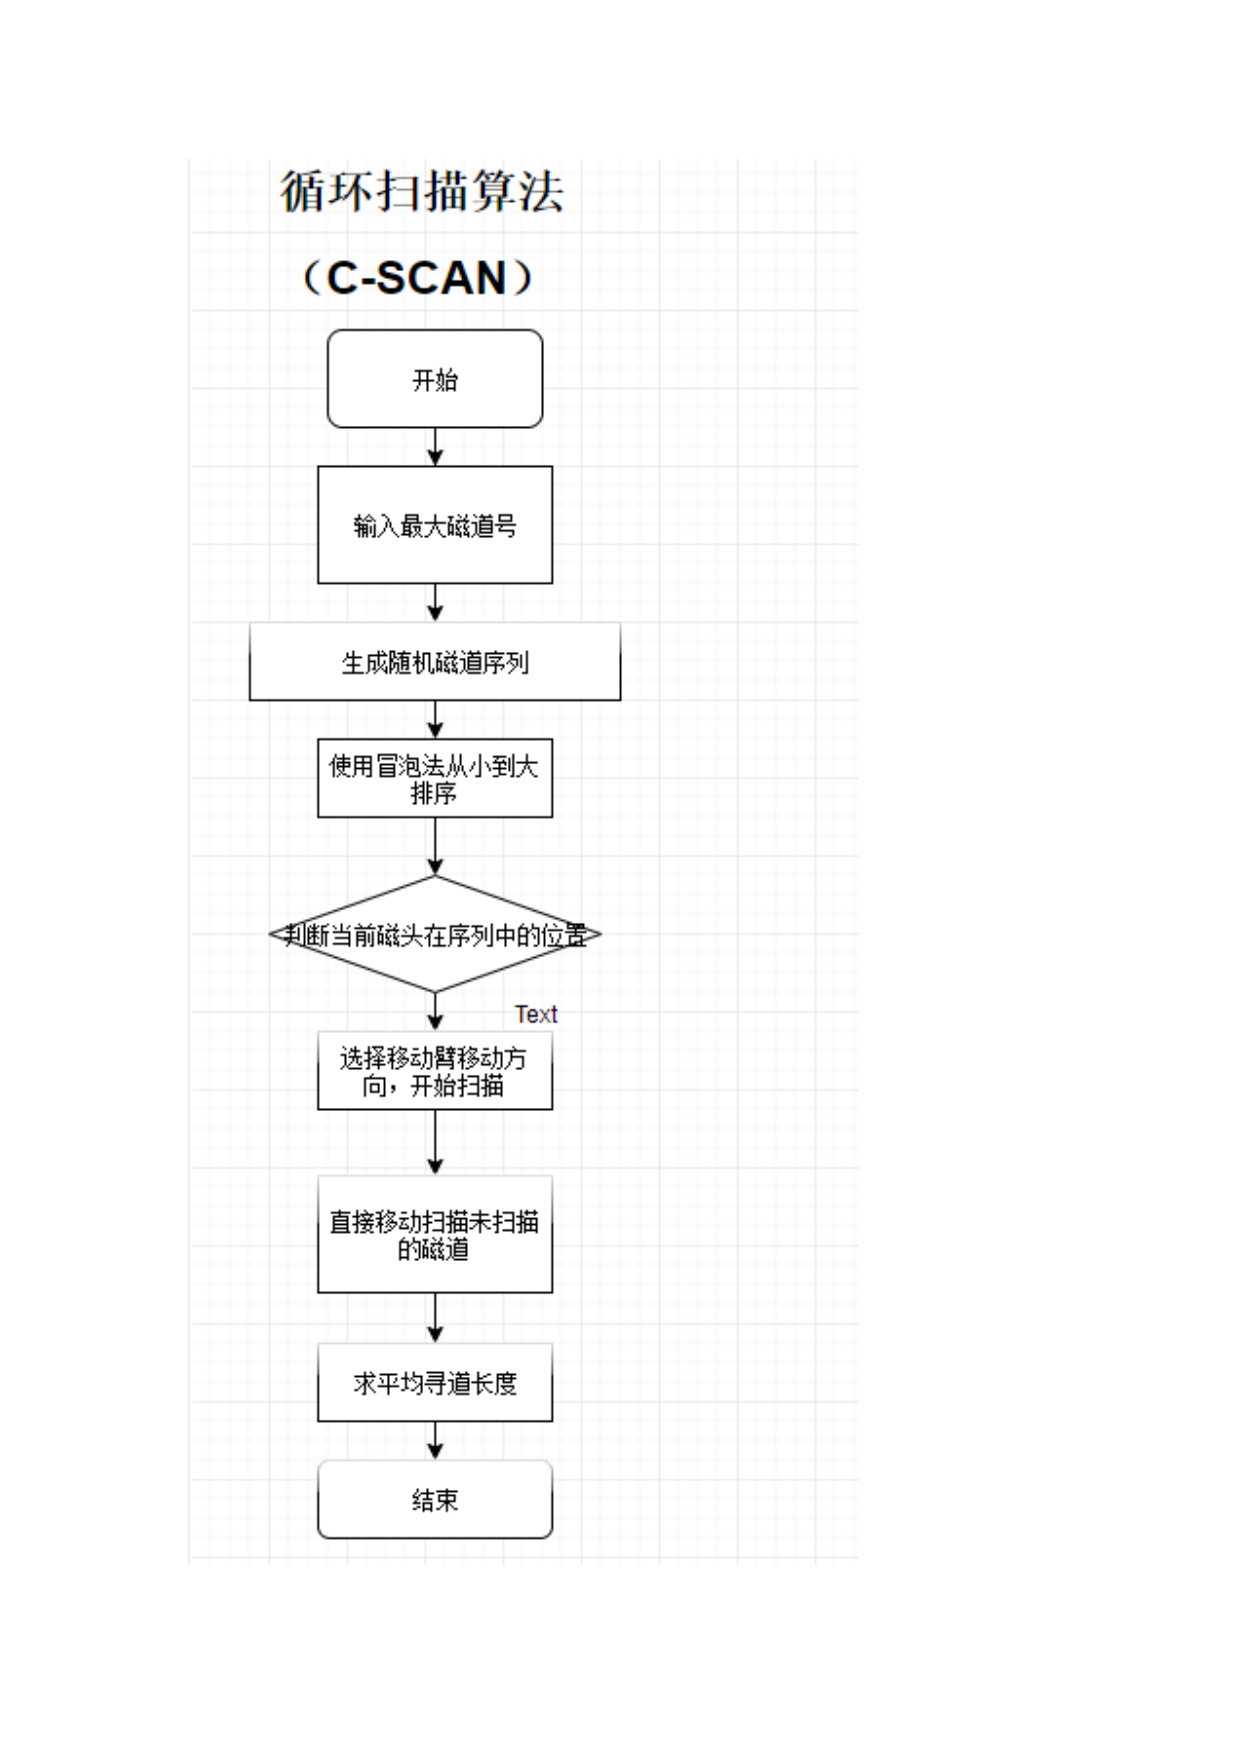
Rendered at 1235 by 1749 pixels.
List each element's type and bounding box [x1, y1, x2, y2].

picture [187, 159, 860, 1565]
